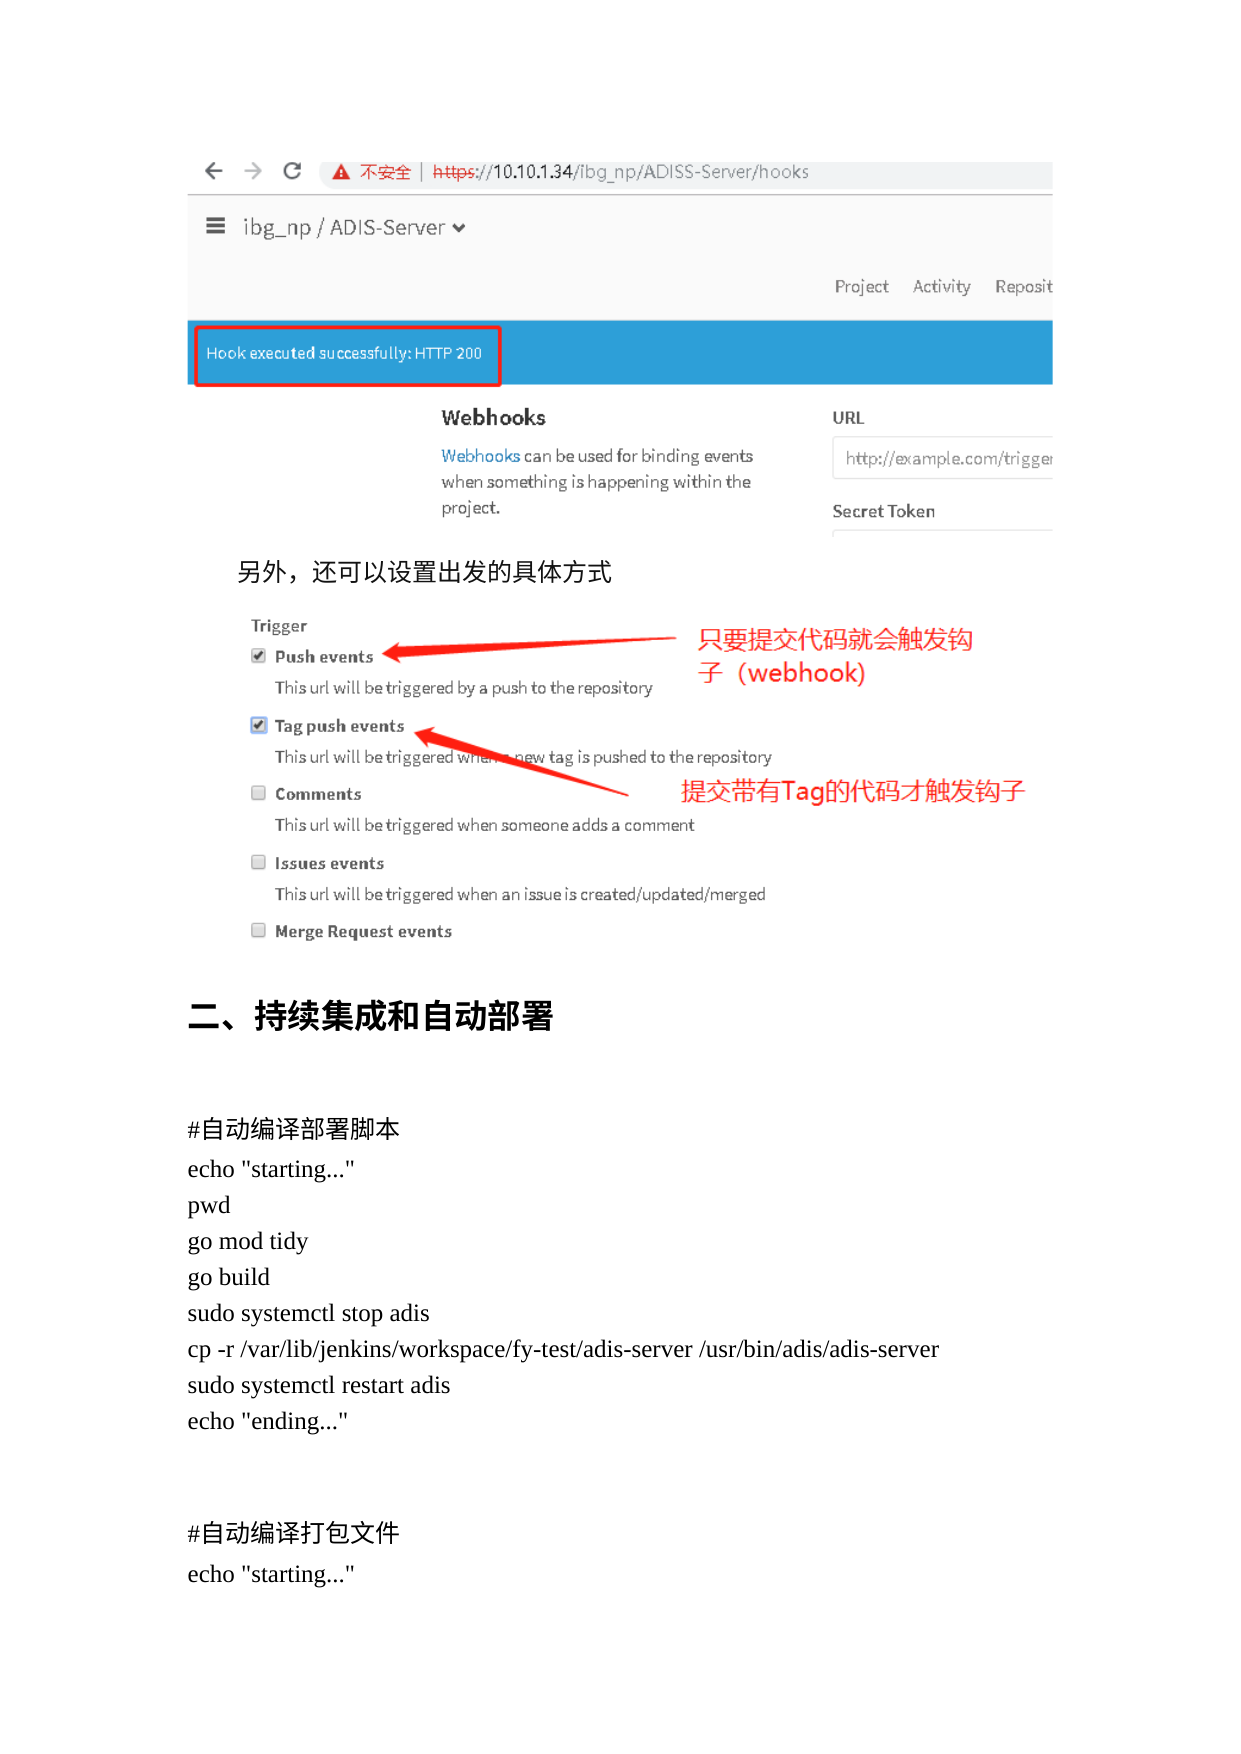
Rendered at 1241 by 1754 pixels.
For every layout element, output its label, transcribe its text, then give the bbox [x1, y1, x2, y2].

text sudo systemctl restart adis [187, 1370, 1053, 1399]
text #自动编译打包文件 [187, 1514, 1053, 1550]
text cp -r /var/lib/jenkins/workspace/fy-test/adis-server /usr/bin/adis/adis-server [187, 1334, 1053, 1363]
picture [187, 162, 1053, 537]
text echo "ending..." [187, 1406, 1053, 1435]
text go mod tidy [187, 1226, 1053, 1255]
subtitle 二、持续集成和自动部署 [187, 982, 1053, 1047]
text echo "starting..." [187, 1559, 1053, 1588]
picture [187, 597, 1053, 942]
text 另外，还可以设置出发的具体方式 [187, 552, 1053, 588]
text sudo systemctl stop adis [187, 1298, 1053, 1327]
text go build [187, 1262, 1053, 1291]
text pwd [187, 1190, 1053, 1219]
text echo "starting..." [187, 1154, 1053, 1183]
text #自动编译部署脚本 [187, 1109, 1053, 1145]
